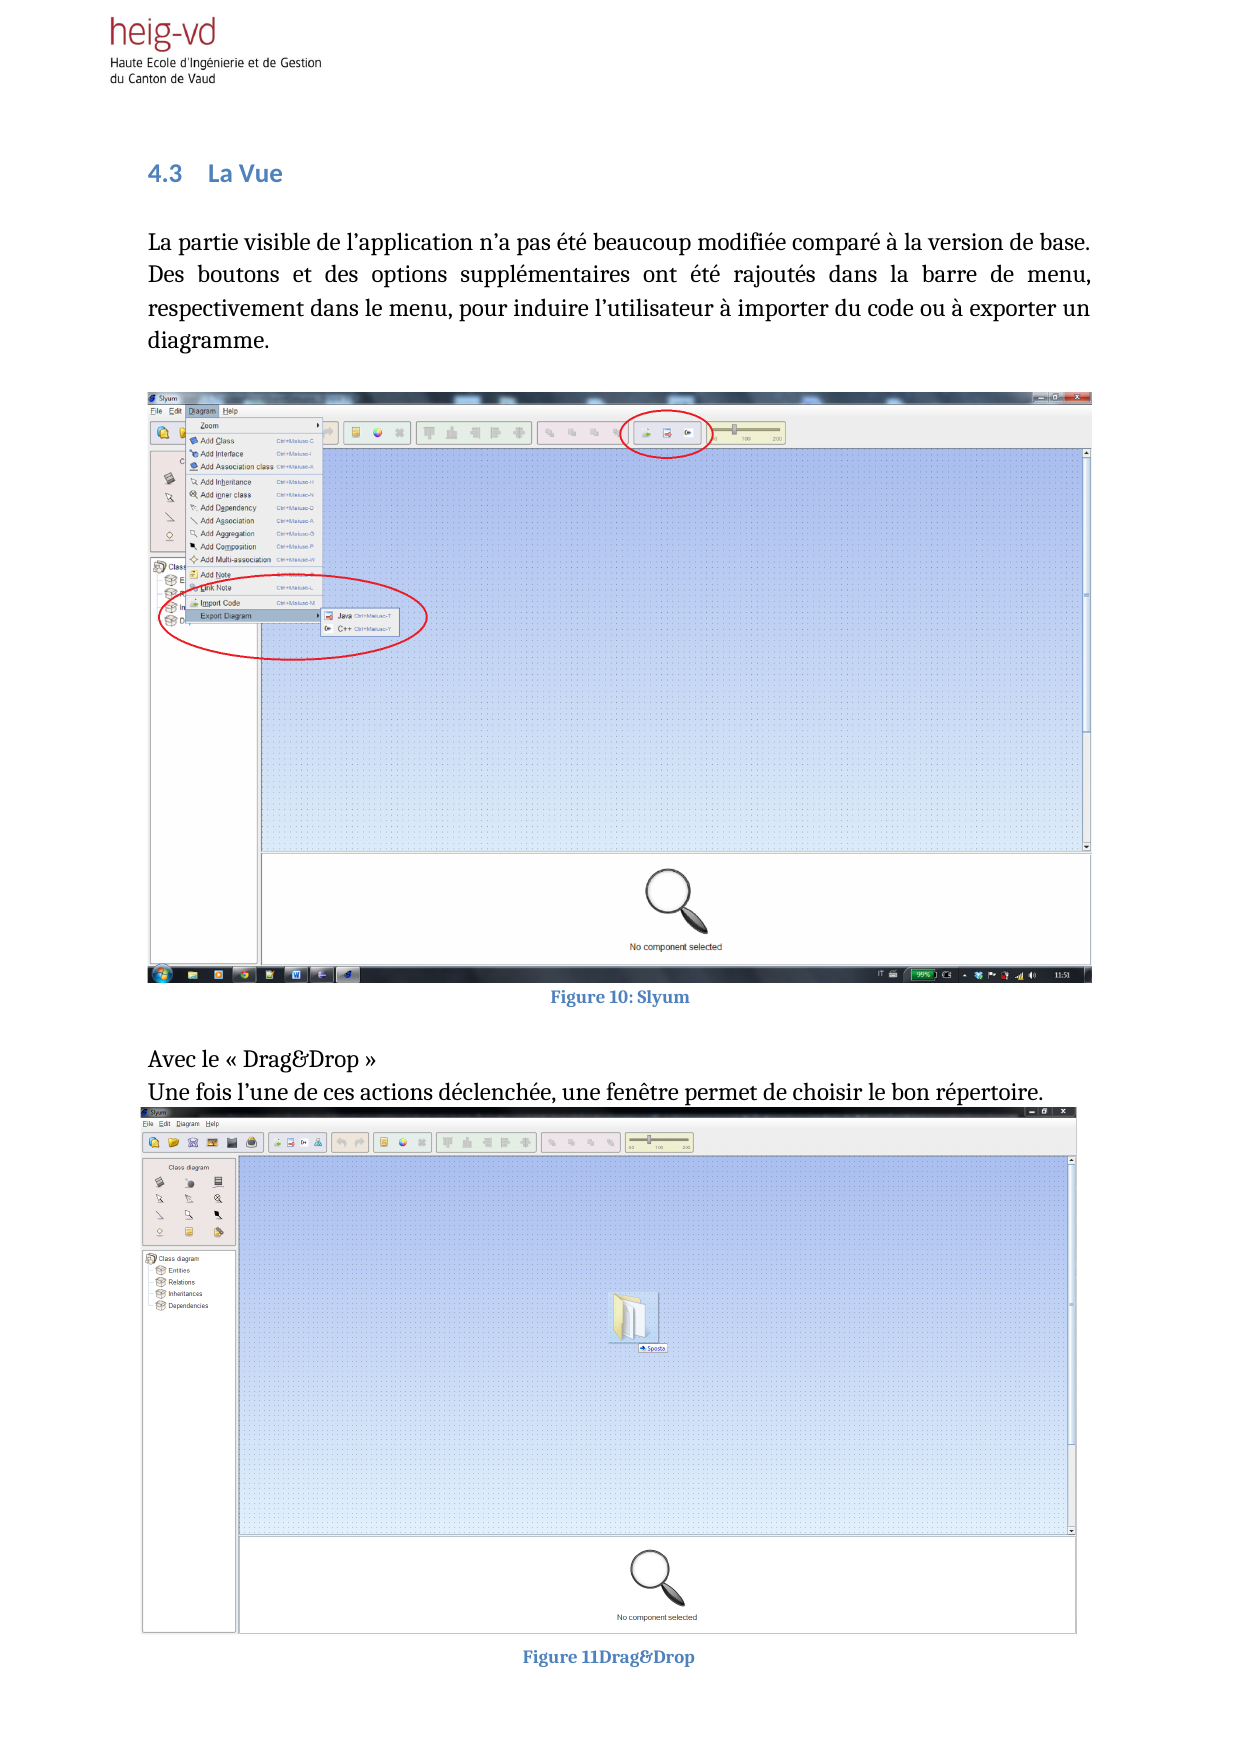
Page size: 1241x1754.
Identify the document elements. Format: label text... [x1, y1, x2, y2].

text Figure 10: Slyum [148, 987, 1092, 1008]
picture [104, 9, 324, 88]
subtitle La Vue [148, 156, 1092, 189]
text La partie visible de l’application n’a pas été beaucoup modifiée comparé à la version de base. Des boutons et des options supplémentaires ont été rajoutés dans la barre de menu, respectivement dans le menu, pour induire l’utilisateur à importer du code ou à exporter un diagramme. [148, 227, 1092, 355]
picture [147, 392, 1092, 983]
text Avec le « Drag&Drop » [148, 1045, 1092, 1073]
text Une fois l’une de ces actions déclenchée, une fenêtre permet de choisir le bon répertoire. [148, 1078, 1092, 1106]
picture [140, 1107, 1077, 1637]
